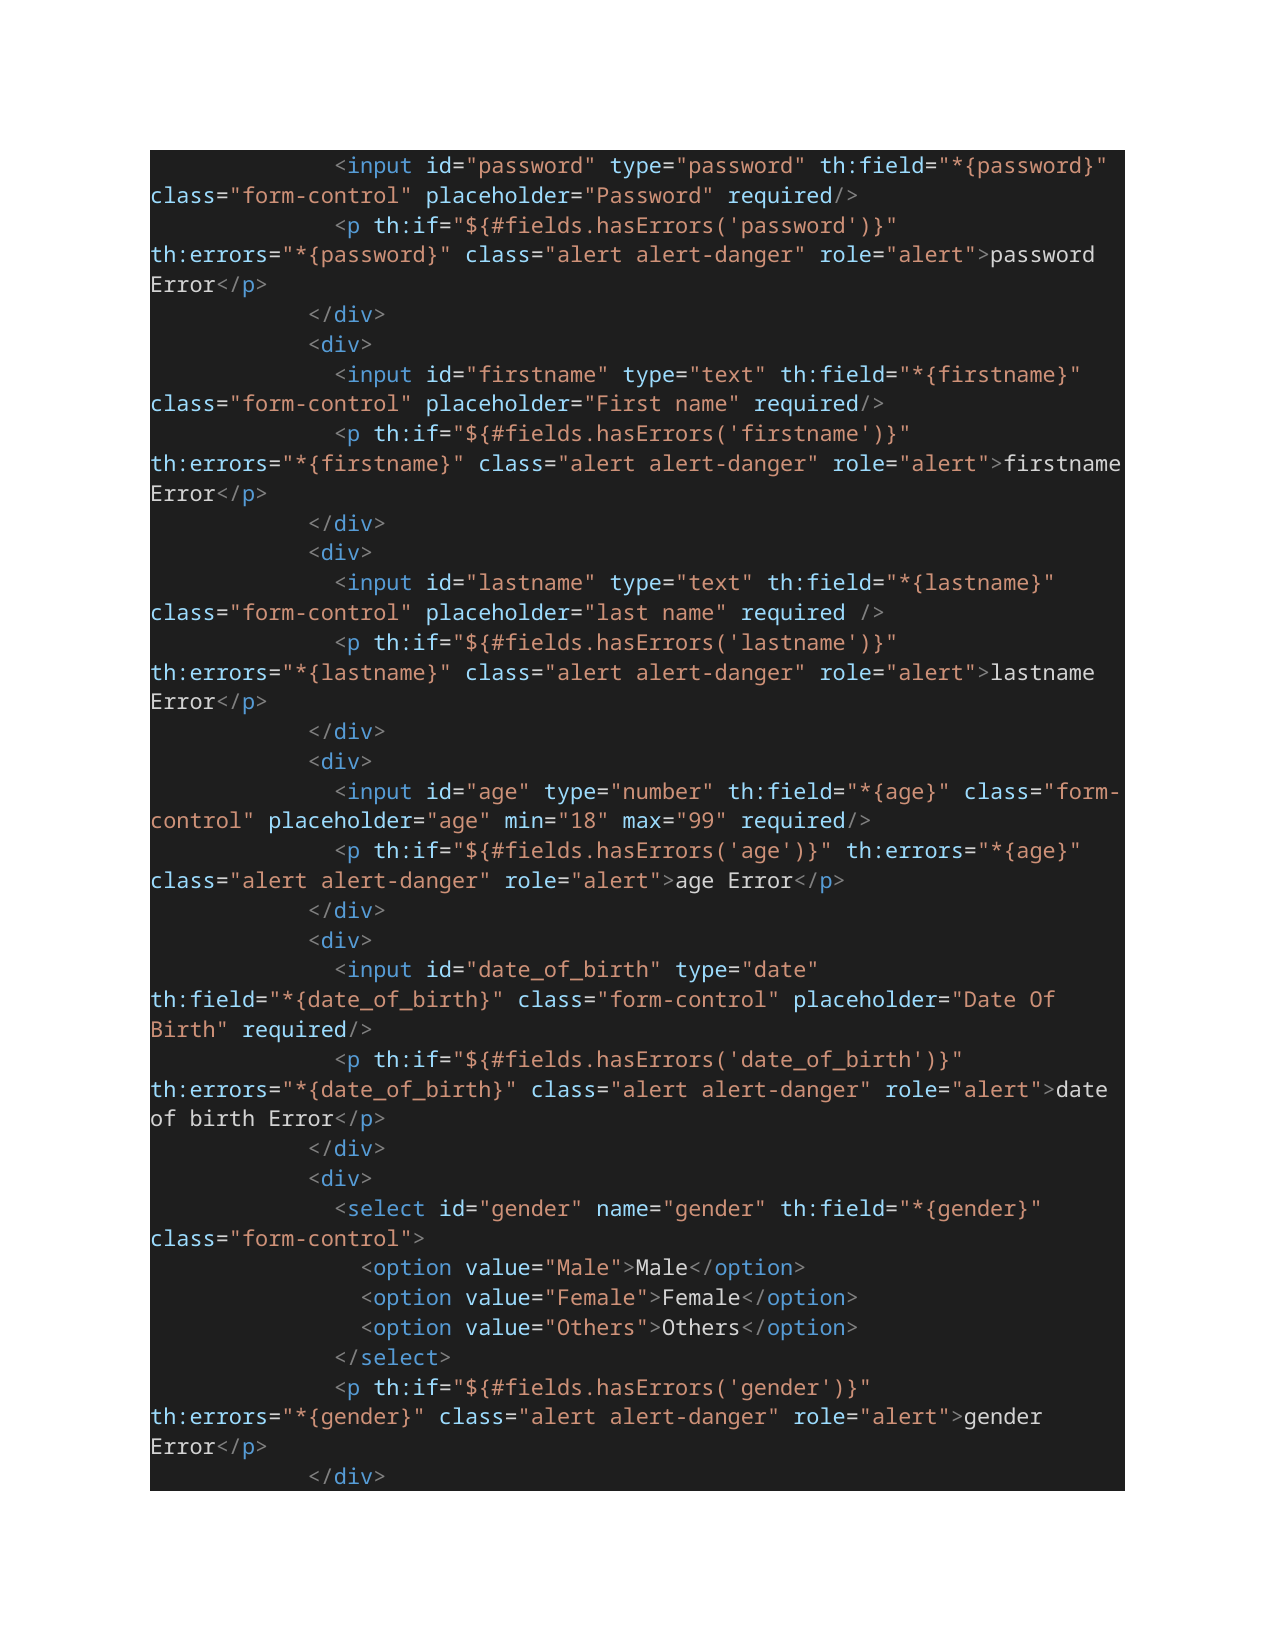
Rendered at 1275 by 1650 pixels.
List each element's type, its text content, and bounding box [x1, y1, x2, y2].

text <p th:if="${#fields.hasErrors('lastname')}" th:errors="*{lastname}" class="alert alert-danger" role="alert">lastname Error</p> [150, 627, 1125, 716]
text <div> [150, 1163, 1125, 1193]
text <select id="gender" name="gender" th:field="*{gender}" class="form-control"> [150, 1193, 1125, 1252]
text </div> [150, 716, 1125, 746]
text </div> [150, 1461, 1125, 1491]
text <input id="firstname" type="text" th:field="*{firstname}" class="form-control" placeholder="First name" required/> [150, 358, 1125, 418]
text <p th:if="${#fields.hasErrors('firstname')}" th:errors="*{firstname}" class="alert alert-danger" role="alert">firstname Error</p> [150, 418, 1125, 507]
text </div> [150, 507, 1125, 537]
text </select> [150, 1342, 1125, 1371]
text <input id="date_of_birth" type="date" th:field="*{date_of_birth}" class="form-control" placeholder="Date Of Birth" required/> [150, 954, 1125, 1044]
text <p th:if="${#fields.hasErrors('date_of_birth')}" th:errors="*{date_of_birth}" class="alert alert-danger" role="alert">date of birth Error</p> [150, 1044, 1125, 1133]
text <p th:if="${#fields.hasErrors('gender')}" th:errors="*{gender}" class="alert alert-danger" role="alert">gender Error</p> [150, 1371, 1125, 1461]
text <option value="Male">Male</option> [150, 1252, 1125, 1282]
text <div> [150, 329, 1125, 358]
text </div> [150, 895, 1125, 924]
text <p th:if="${#fields.hasErrors('password')}" th:errors="*{password}" class="alert alert-danger" role="alert">password Error</p> [150, 209, 1125, 299]
text <div> [150, 746, 1125, 776]
text <div> [150, 537, 1125, 567]
text </div> [150, 299, 1125, 329]
text <input id="password" type="password" th:field="*{password}" class="form-control" placeholder="Password" required/> [150, 150, 1125, 209]
text <input id="age" type="number" th:field="*{age}" class="form-control" placeholder="age" min="18" max="99" required/> [150, 776, 1125, 835]
text <option value="Others">Others</option> [150, 1312, 1125, 1342]
text <input id="lastname" type="text" th:field="*{lastname}" class="form-control" placeholder="last name" required /> [150, 567, 1125, 627]
text </div> [150, 1133, 1125, 1163]
text <div> [150, 924, 1125, 954]
text <option value="Female">Female</option> [150, 1282, 1125, 1312]
text <p th:if="${#fields.hasErrors('age')}" th:errors="*{age}" class="alert alert-danger" role="alert">age Error</p> [150, 835, 1125, 895]
